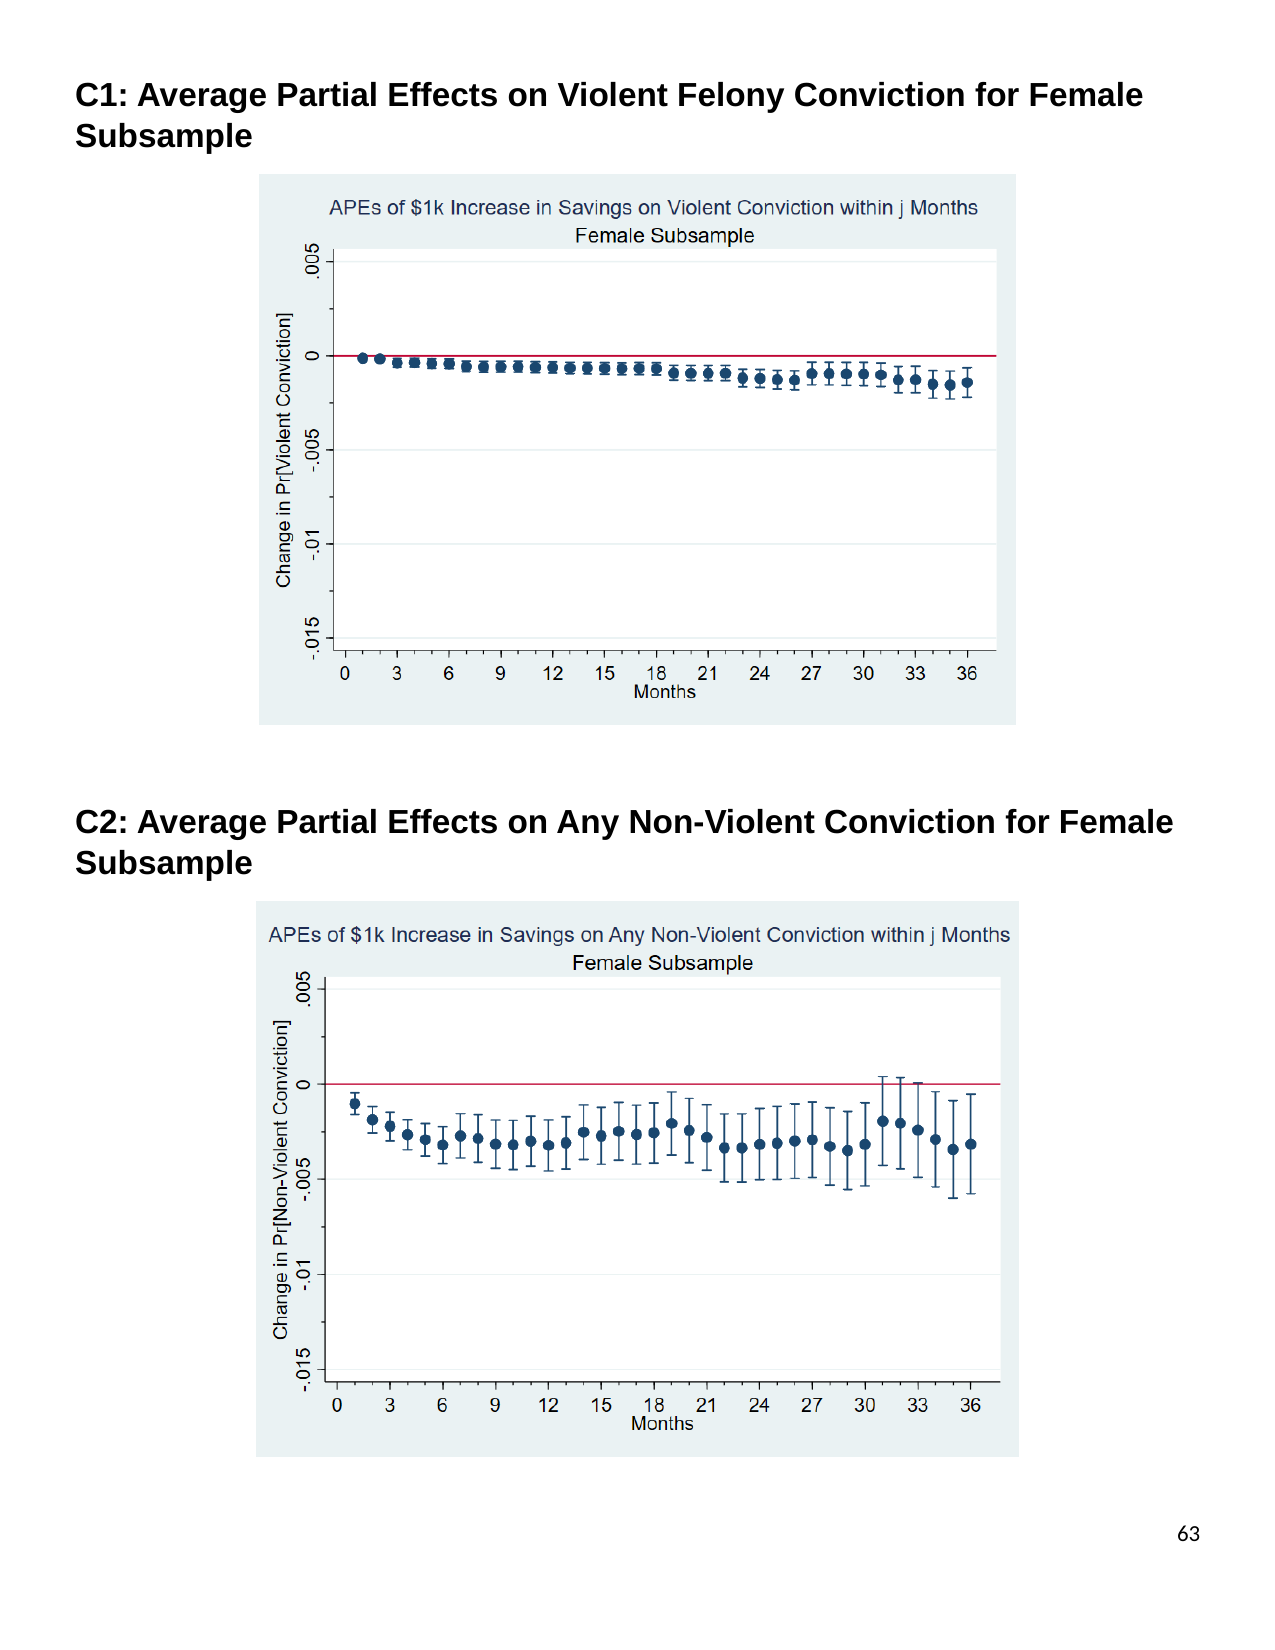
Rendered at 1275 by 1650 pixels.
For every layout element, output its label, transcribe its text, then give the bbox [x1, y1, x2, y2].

picture [256, 901, 1019, 1457]
text C1: Average Partial Effects on Violent Felony Conviction for Female Subsample [75, 75, 1200, 155]
picture [259, 174, 1016, 725]
text C2: Average Partial Effects on Any Non-Violent Conviction for Female Subsample [75, 802, 1200, 882]
